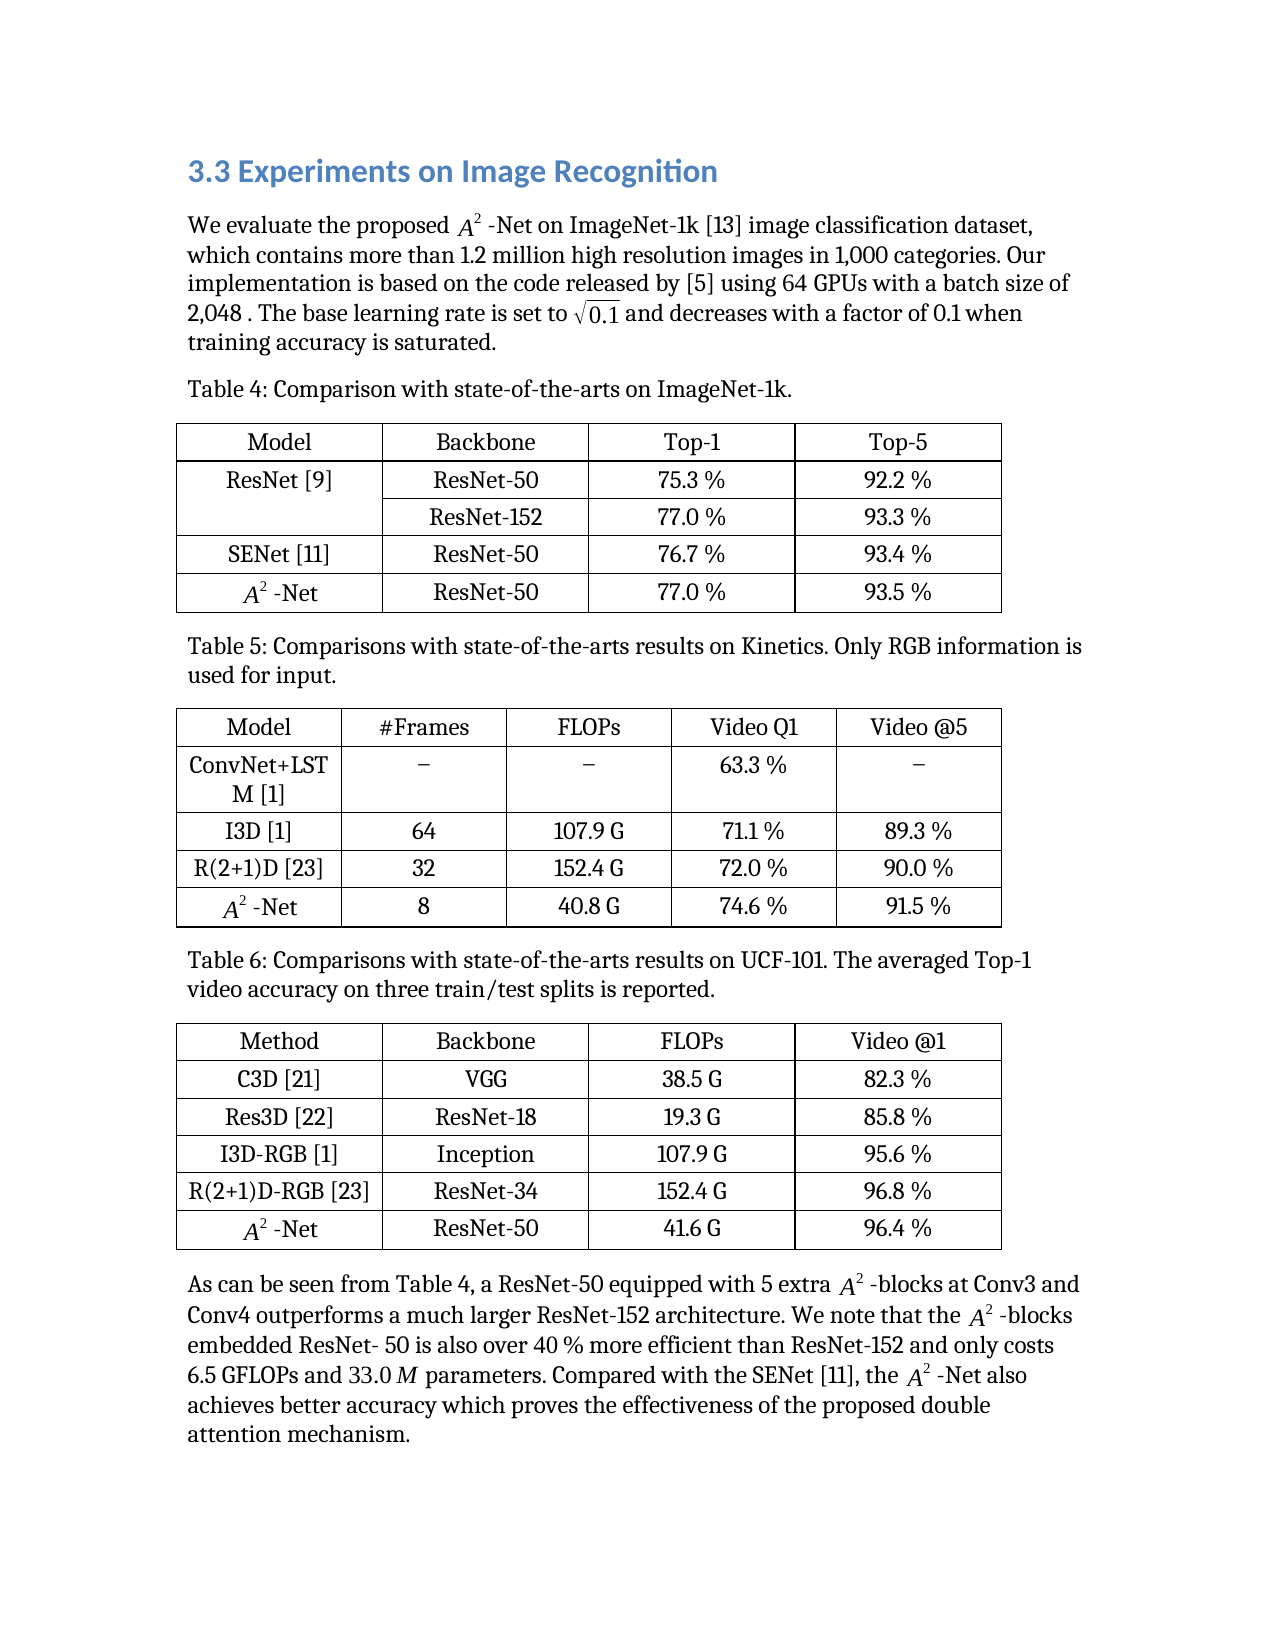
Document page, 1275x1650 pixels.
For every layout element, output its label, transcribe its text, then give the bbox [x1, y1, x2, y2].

table_cell 64 [342, 813, 506, 849]
table_header Video @1 [796, 1024, 1001, 1060]
table_header Video @5 [837, 709, 1001, 746]
table_header Top-1 [589, 424, 794, 460]
table_cell ResNet-50 [383, 1211, 588, 1249]
table_cell 63.3 % [672, 747, 836, 812]
table_cell 82.3 % [796, 1061, 1001, 1098]
table_cell R(2+1)D [23] [177, 851, 341, 887]
table_cell 152.4 G [589, 1173, 794, 1209]
text Table 4: Comparison with state-of-the-arts on ImageNet-1k. [187, 375, 1087, 404]
table_cell 77.0 % [589, 499, 794, 535]
subtitle 3.3 Experiments on Image Recognition [187, 150, 1087, 191]
table_cell 95.6 % [796, 1136, 1001, 1172]
text As can be seen from Table 4, a ResNet-50 equipped with 5 extra -blocks at Conv3 and Conv4 outperforms a much larger ResNet-152 architecture. We note that the -blocks embedded ResNet- 50 is also over more efficient than ResNet-152 and only costs 6.5 GFLOPs and parameters. Compared with the SENet [11], the -Net also achieves better accuracy which proves the effectiveness of the proposed double attention mechanism. [187, 1269, 1087, 1449]
table_cell ResNet-50 [383, 536, 588, 573]
table_cell 90.0 % [837, 851, 1001, 887]
table_cell ResNet-152 [383, 499, 588, 535]
table_cell Res3D [22] [177, 1099, 382, 1135]
table_cell 38.5 G [589, 1061, 794, 1098]
table_cell 72.0 % [672, 851, 836, 887]
table_cell -Net [177, 1211, 382, 1249]
table_cell 74.6 % [672, 888, 836, 926]
table_header Model [177, 424, 382, 460]
table_cell 40.8 G [507, 888, 671, 926]
table_cell -Net [177, 888, 341, 926]
table_cell 8 [342, 888, 506, 926]
table_header FLOPs [589, 1024, 794, 1060]
table_cell 77.0 % [589, 574, 794, 612]
table_cell C3D [21] [177, 1061, 382, 1098]
table_cell VGG [383, 1061, 588, 1098]
table_cell 41.6 G [589, 1211, 794, 1249]
table_cell 76.7 % [589, 536, 794, 573]
table_cell 96.4 % [796, 1211, 1001, 1249]
table_cell ResNet-34 [383, 1173, 588, 1209]
text We evaluate the proposed -Net on ImageNet-1k [13] image classification dataset, which contains more than 1.2 million high resolution images in 1,000 categories. Our implementation is based on the code released by [5] using GPUs with a batch size of 2,048 . The base learning rate is set to and decreases with a factor of 0.1 when training accuracy is saturated. [187, 209, 1087, 357]
table_cell ResNet-50 [383, 462, 588, 498]
table_header FLOPs [507, 709, 671, 746]
table_cell I3D-RGB [1] [177, 1136, 382, 1172]
table_cell 93.5 % [796, 574, 1001, 612]
text Table 6: Comparisons with state-of-the-arts results on UCF-101. The averaged Top-1 video accuracy on three train/test splits is reported. [187, 946, 1087, 1004]
table_cell -Net [177, 574, 382, 612]
table_cell [507, 747, 671, 812]
table_cell ResNet-18 [383, 1099, 588, 1135]
table_cell 93.4 % [796, 536, 1001, 573]
table_cell Inception [383, 1136, 588, 1172]
table_cell 152.4 G [507, 851, 671, 887]
text Table 5: Comparisons with state-of-the-arts results on Kinetics. Only RGB information is used for input. [187, 632, 1087, 689]
table_cell SENet [11] [177, 536, 382, 573]
table_cell 96.8 % [796, 1173, 1001, 1209]
table_header Backbone [383, 424, 588, 460]
table_cell 32 [342, 851, 506, 887]
table_cell ConvNet+LSTM [1] [177, 747, 341, 812]
table_cell 93.3 % [796, 499, 1001, 535]
table_cell 19.3 G [589, 1099, 794, 1135]
table_cell ResNet [9] [177, 462, 382, 535]
table_cell 91.5 % [837, 888, 1001, 926]
table_cell 85.8 % [796, 1099, 1001, 1135]
table_header Model [177, 709, 341, 746]
table_cell 75.3 % [589, 462, 794, 498]
table_cell 107.9 G [589, 1136, 794, 1172]
table_header Video Q1 [672, 709, 836, 746]
table_cell 92.2 % [796, 462, 1001, 498]
table_cell [342, 747, 506, 812]
table_cell 89.3 % [837, 813, 1001, 849]
table_header Method [177, 1024, 382, 1060]
table_cell 71.1 % [672, 813, 836, 849]
table_cell [837, 747, 1001, 812]
table_header Backbone [383, 1024, 588, 1060]
table_cell I3D [1] [177, 813, 341, 849]
table_header #Frames [342, 709, 506, 746]
table_cell R(2+1)D-RGB [23] [177, 1173, 382, 1209]
table_cell 107.9 G [507, 813, 671, 849]
table_header Top-5 [796, 424, 1001, 460]
table_cell ResNet-50 [383, 574, 588, 612]
